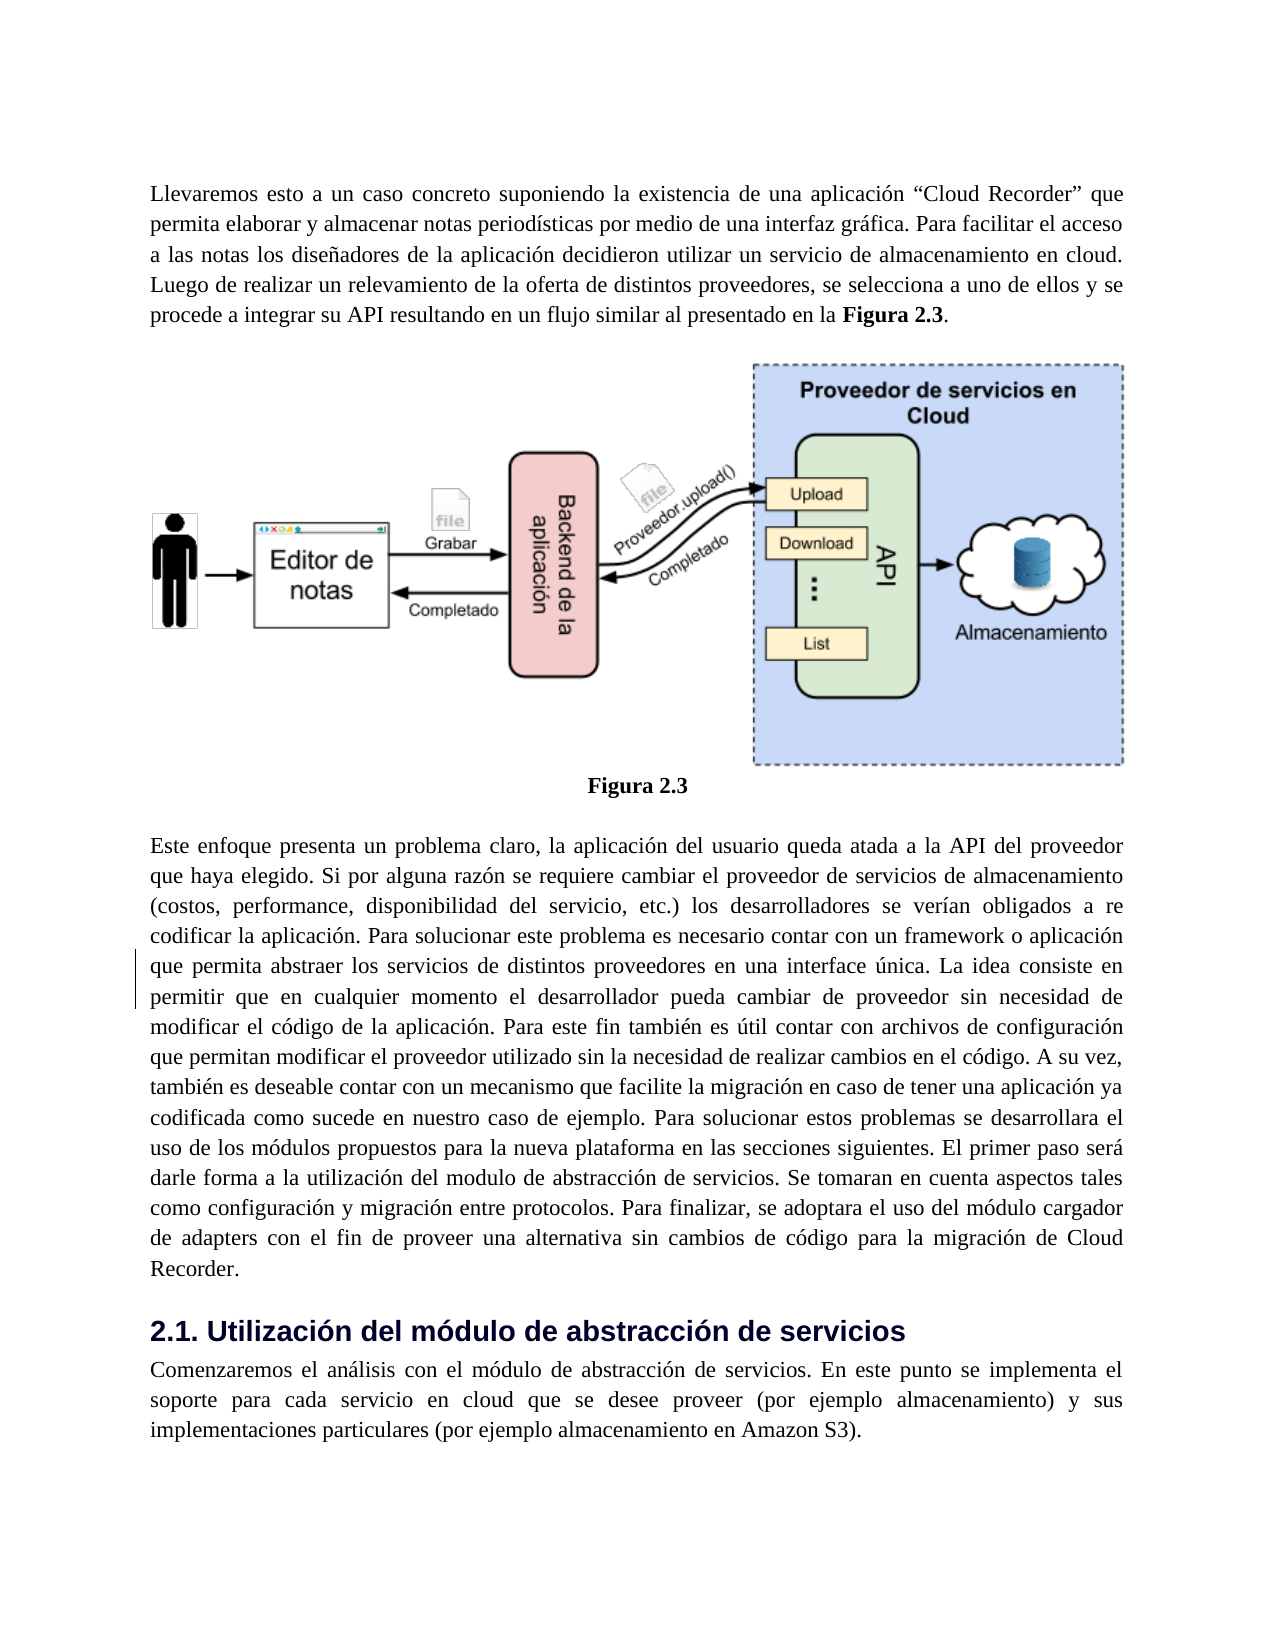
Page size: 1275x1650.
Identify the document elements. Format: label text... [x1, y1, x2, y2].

text Llevaremos esto a un caso concreto suponiendo la existencia de una aplicación “Cloud Recorder” que permita elaborar y almacenar notas periodísticas por medio de una interfaz gráfica. Para facilitar el acceso a las notas los diseñadores de la aplicación decidieron utilizar un servicio de almacenamiento en cloud. Luego de realizar un relevamiento de la oferta de distintos proveedores, se selecciona a uno de ellos y se procede a integrar su API resultando en un flujo similar al presentado en la Figura 2.3. [150, 180, 1125, 327]
text ​Figura 2.3 [150, 772, 1125, 799]
text Comenzaremos el análisis con el módulo de abstracción de servicios. En este punto se implementa el soporte para cada servicio en cloud que se desee proveer (por ejemplo almacenamiento) y sus implementaciones particulares (por ejemplo almacenamiento en Amazon S3). [150, 1356, 1125, 1443]
subtitle 2.1. Utilización del módulo de abstracción de servicios [150, 1314, 1125, 1347]
text Este enfoque presenta un problema claro, la aplicación del usuario queda atada a la API del proveedor que haya elegido. Si por alguna razón se requiere cambiar el proveedor de servicios de almacenamiento (costos, performance, disponibilidad del servicio, etc.) los desarrolladores se verían obligados a re codificar la aplicación. Para solucionar este problema es necesario contar con un framework o aplicación que permita abstraer los servicios de distintos proveedores en una interface única. La idea consiste enpermitir que en cualquier momento el desarrollador pueda cambiar de proveedor sin necesidad de modificar el código de la aplicación. Para este fin también es útil contar con archivos de configuración que permitan modificar el proveedor utilizado sin la necesidad de realizar cambios en el código. A su vez, también es deseable contar con un mecanismo que facilite la migración en caso de tener una aplicación ya codificada como sucede en nuestro caso de ejemplo. Para solucionar estos problemas se desarrollara el uso de los módulos propuestos para la nueva plataforma en las secciones siguientes. El primer paso será darle forma a la utilización del modulo de abstracción de servicios. Se tomaran en cuenta aspectos tales como configuración y migración entre protocolos. Para finalizar, se adoptara el uso del módulo cargador de adapters con el fin de proveer una alternativa sin cambios de código para la migración de Cloud Recorder. [150, 832, 1125, 1281]
picture [150, 361, 1126, 769]
